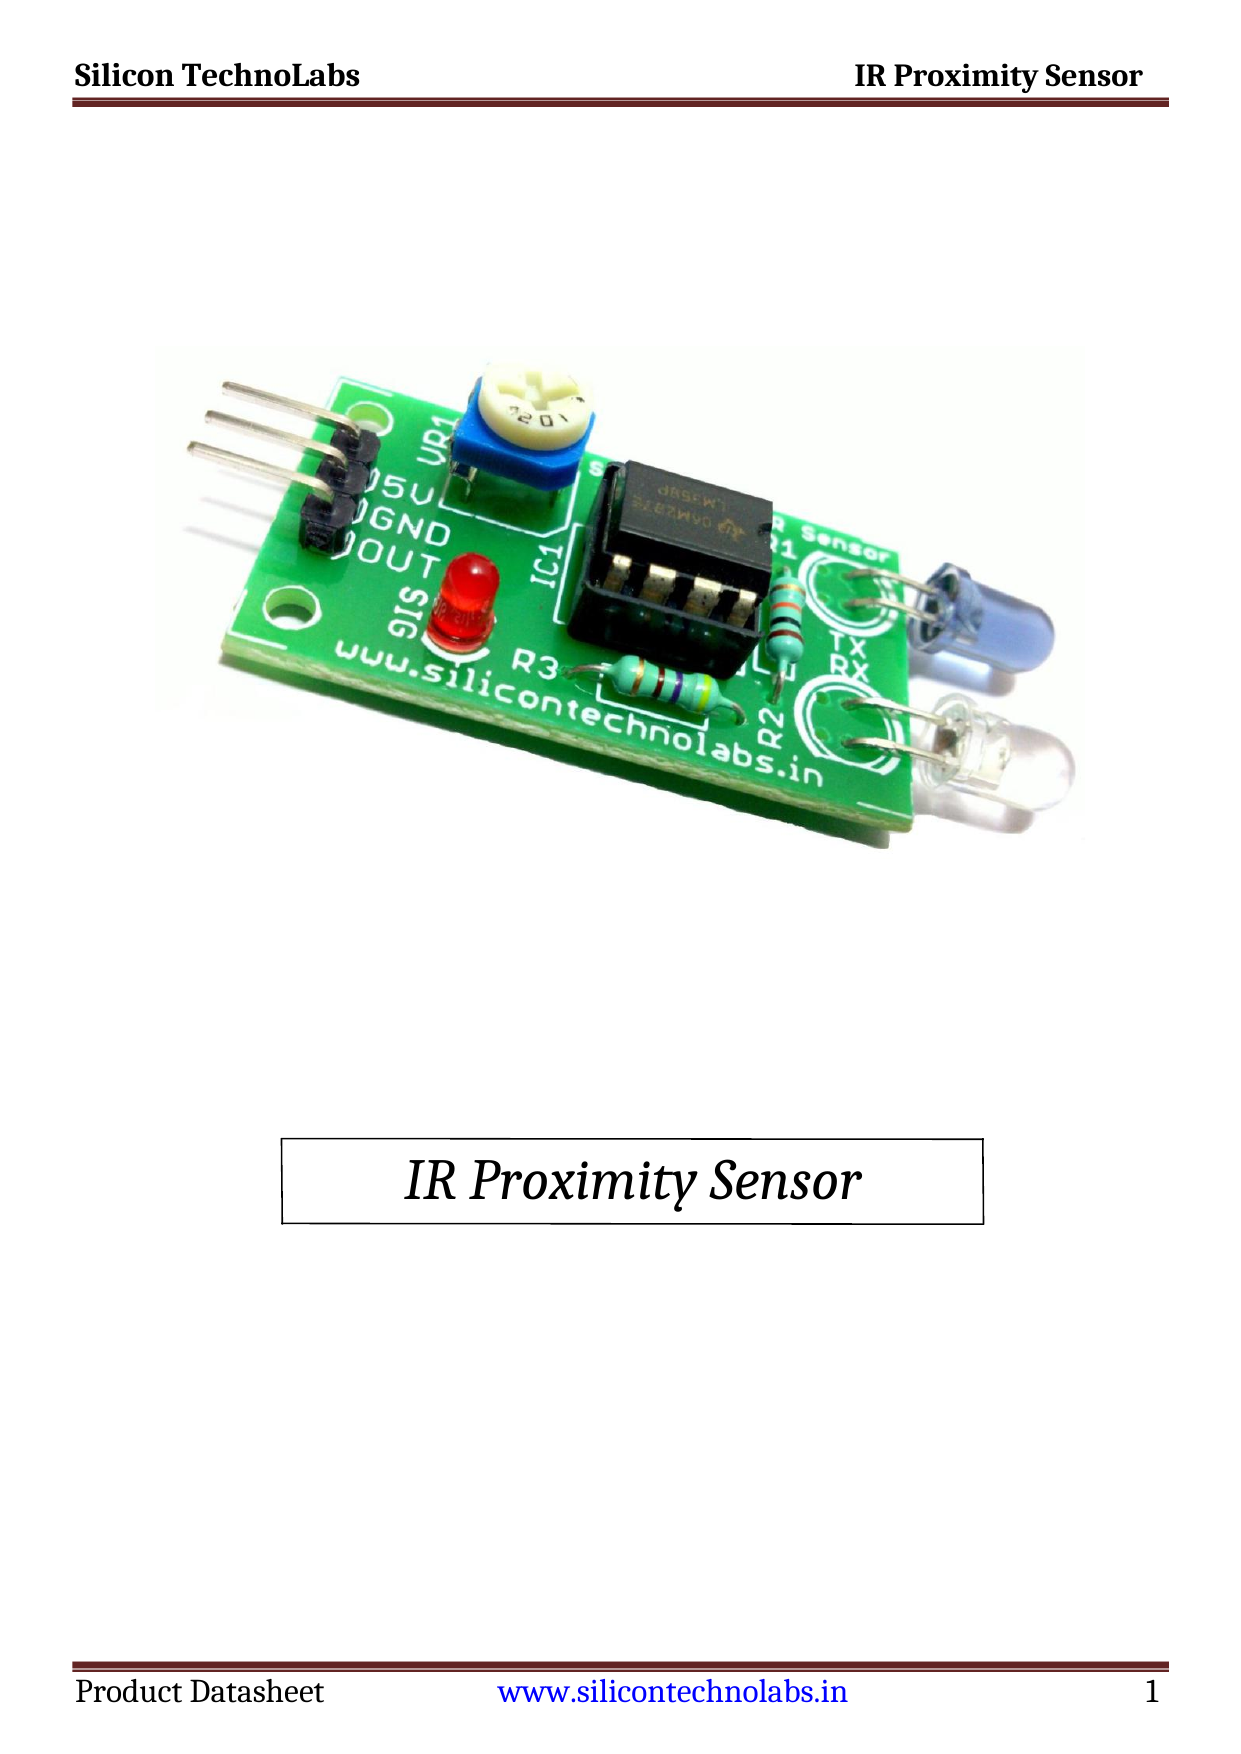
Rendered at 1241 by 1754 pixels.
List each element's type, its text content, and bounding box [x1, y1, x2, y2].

picture [154, 346, 1086, 859]
text Product Datasheet www.silicontechnolabs.in 1 [75, 1673, 1166, 1711]
text IR Proximity Sensor [75, 1147, 1191, 1214]
picture [72, 1661, 1169, 1672]
text Silicon TechnoLabs IR Proximity Sensor [75, 57, 1166, 95]
picture [72, 97, 1169, 107]
